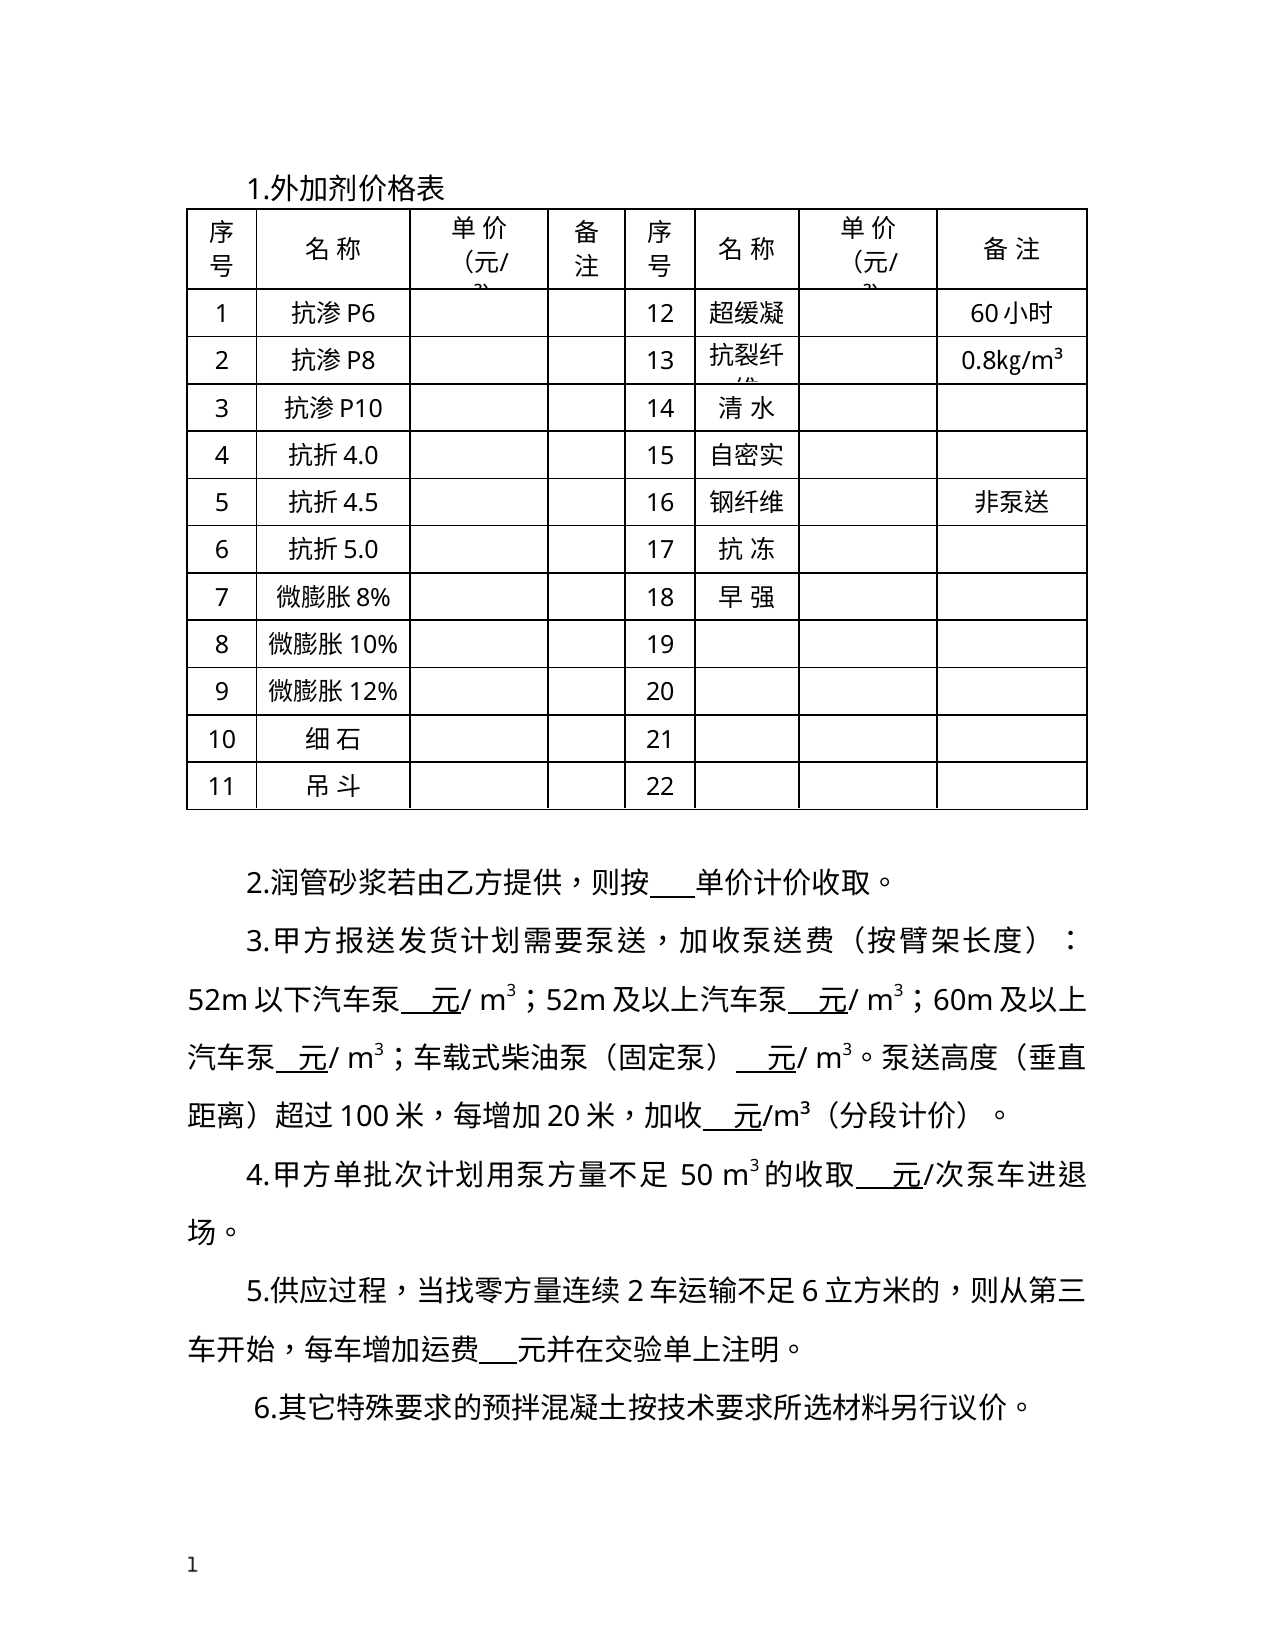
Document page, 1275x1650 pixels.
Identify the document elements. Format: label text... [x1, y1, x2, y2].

table_cell 清 水 [696, 385, 798, 430]
table_cell 细 石 [257, 716, 409, 761]
table_cell 16 [626, 479, 694, 525]
table_cell [938, 385, 1086, 430]
table_cell [938, 526, 1086, 572]
table_cell [800, 479, 936, 525]
table_cell [696, 668, 798, 714]
table_cell [549, 763, 624, 808]
table_cell 微膨胀10% [257, 621, 409, 667]
table_cell 抗折4.5 [257, 479, 409, 525]
table_cell [800, 621, 936, 667]
table_cell [800, 574, 936, 619]
table_header 名 称 [696, 210, 798, 288]
table_cell [800, 385, 936, 430]
text 1.外加剂价格表 [187, 150, 1087, 208]
table_cell [549, 716, 624, 761]
table_cell [411, 432, 547, 477]
table_header 单 价 （元/m³） [800, 210, 936, 288]
table_cell [696, 763, 798, 808]
table_cell 12 [626, 290, 694, 336]
table_cell [800, 337, 936, 383]
table_cell [411, 621, 547, 667]
table_cell [549, 621, 624, 667]
table_cell [549, 526, 624, 572]
table_cell [411, 526, 547, 572]
table_cell 1 [188, 290, 256, 336]
table_cell [411, 337, 547, 383]
table_cell [800, 668, 936, 714]
table_cell 3 [188, 385, 256, 430]
table_cell 抗渗P6 [257, 290, 409, 336]
table_cell [938, 716, 1086, 761]
table_cell [549, 432, 624, 477]
table_cell [411, 668, 547, 714]
text 4.甲方单批次计划用泵方量不足 50 m3的收取 元/次泵车进退场。 [187, 1135, 1087, 1252]
table_cell 9 [188, 668, 256, 714]
table_cell [549, 479, 624, 525]
table_cell [800, 763, 936, 808]
table_cell [696, 716, 798, 761]
table_cell 抗折4.0 [257, 432, 409, 477]
table_header 名 称 [257, 210, 409, 288]
picture [187, 1554, 202, 1607]
table_cell 6 [188, 526, 256, 572]
table_cell 抗折5.0 [257, 526, 409, 572]
table_cell 抗渗P8 [257, 337, 409, 383]
table_cell 自密实 [696, 432, 798, 477]
table_cell 微膨胀12% [257, 668, 409, 714]
table_cell 超缓凝 [696, 290, 798, 336]
table_cell 15 [626, 432, 694, 477]
table_cell 早 强 [696, 574, 798, 619]
table_cell [800, 716, 936, 761]
table_cell 17 [626, 526, 694, 572]
table_cell [411, 763, 547, 808]
table_cell [938, 574, 1086, 619]
table_cell [549, 385, 624, 430]
table_cell 非泵送 [938, 479, 1086, 525]
table_cell 14 [626, 385, 694, 430]
table_cell [938, 432, 1086, 477]
table_header 备 注 [549, 210, 624, 288]
text 5.供应过程，当找零方量连续2车运输不足6立方米的，则从第三车开始，每车增加运费 元并在交验单上注明。 [187, 1252, 1087, 1368]
table_cell 5 [188, 479, 256, 525]
table_cell 13 [626, 337, 694, 383]
table_cell [549, 574, 624, 619]
table_cell [800, 290, 936, 336]
table_cell 抗渗P10 [257, 385, 409, 430]
table_cell [411, 716, 547, 761]
table_cell [411, 574, 547, 619]
table_cell 11 [188, 763, 256, 808]
table_cell 7 [188, 574, 256, 619]
table_cell 21 [626, 716, 694, 761]
table_cell 0.8㎏/m³ [938, 337, 1086, 383]
table_cell 4 [188, 432, 256, 477]
table_header 序号 [626, 210, 694, 288]
text 2.润管砂浆若由乙方提供，则按 单价计价收取。 [187, 843, 1087, 902]
table_cell 20 [626, 668, 694, 714]
text 6.其它特殊要求的预拌混凝土按技术要求所选材料另行议价。 [187, 1368, 1087, 1427]
table_header 单 价 （元/m³） [411, 210, 547, 288]
table_cell [696, 621, 798, 667]
text 3.甲方报送发货计划需要泵送，加收泵送费（按臂架长度）：52m以下汽车泵 元/ m3；52m及以上汽车泵 元/ m3；60m及以上汽车泵 元/ m3；车载式柴油泵（固定泵） 元/ m3。泵送高度（垂直距离）超过100米，每增加20米，加收 元/m³（分段计价）。 [187, 902, 1087, 1135]
table_cell 2 [188, 337, 256, 383]
table_cell 18 [626, 574, 694, 619]
table_cell [411, 385, 547, 430]
table_cell [549, 337, 624, 383]
table_cell [938, 668, 1086, 714]
table_cell [938, 621, 1086, 667]
table_cell [800, 432, 936, 477]
table_cell [549, 290, 624, 336]
table_cell 抗裂纤维 [696, 337, 798, 383]
table_cell [938, 763, 1086, 808]
table_cell [800, 526, 936, 572]
table_cell 19 [626, 621, 694, 667]
table_cell 抗 冻 [696, 526, 798, 572]
table_cell 吊 斗 [257, 763, 409, 808]
table_cell 10 [188, 716, 256, 761]
table_cell 钢纤维 [696, 479, 798, 525]
table_cell 22 [626, 763, 694, 808]
table_cell 微膨胀8% [257, 574, 409, 619]
table_cell [549, 668, 624, 714]
table_header 序号 [188, 210, 256, 288]
table_cell 60小时 [938, 290, 1086, 336]
table_cell [411, 290, 547, 336]
table_header 备 注 [938, 210, 1086, 288]
table_cell 8 [188, 621, 256, 667]
table_cell [411, 479, 547, 525]
